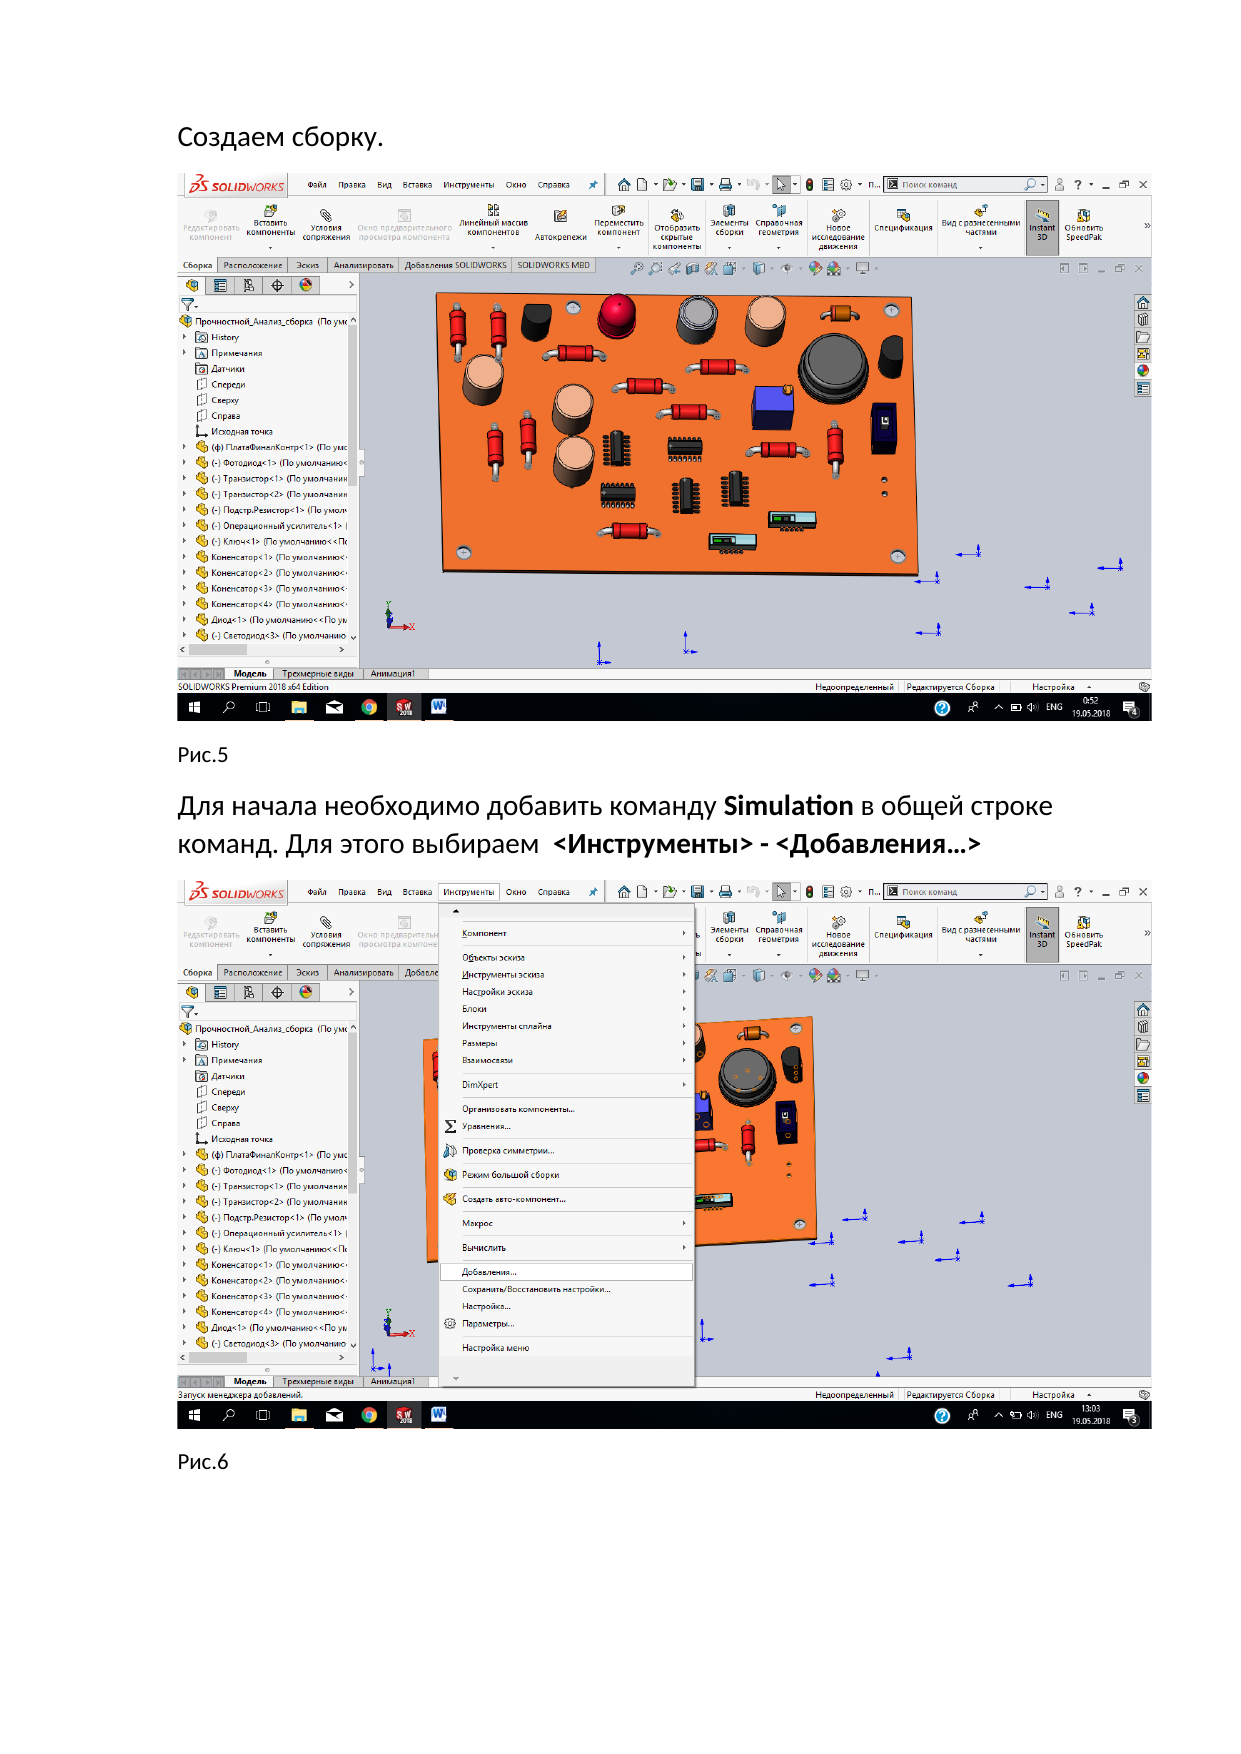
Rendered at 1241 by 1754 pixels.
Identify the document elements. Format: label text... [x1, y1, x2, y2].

picture [177, 173, 1152, 721]
text Для начала необходимо добавить команду Simulation в общей строке команд. Для этого выбираем <Инструменты> - <Добавления…> [177, 787, 1152, 861]
text Рис.6 [177, 1447, 1152, 1475]
picture [177, 880, 1152, 1429]
text Рис.5 [177, 740, 1152, 768]
text Создаем сборку. [177, 118, 1152, 154]
